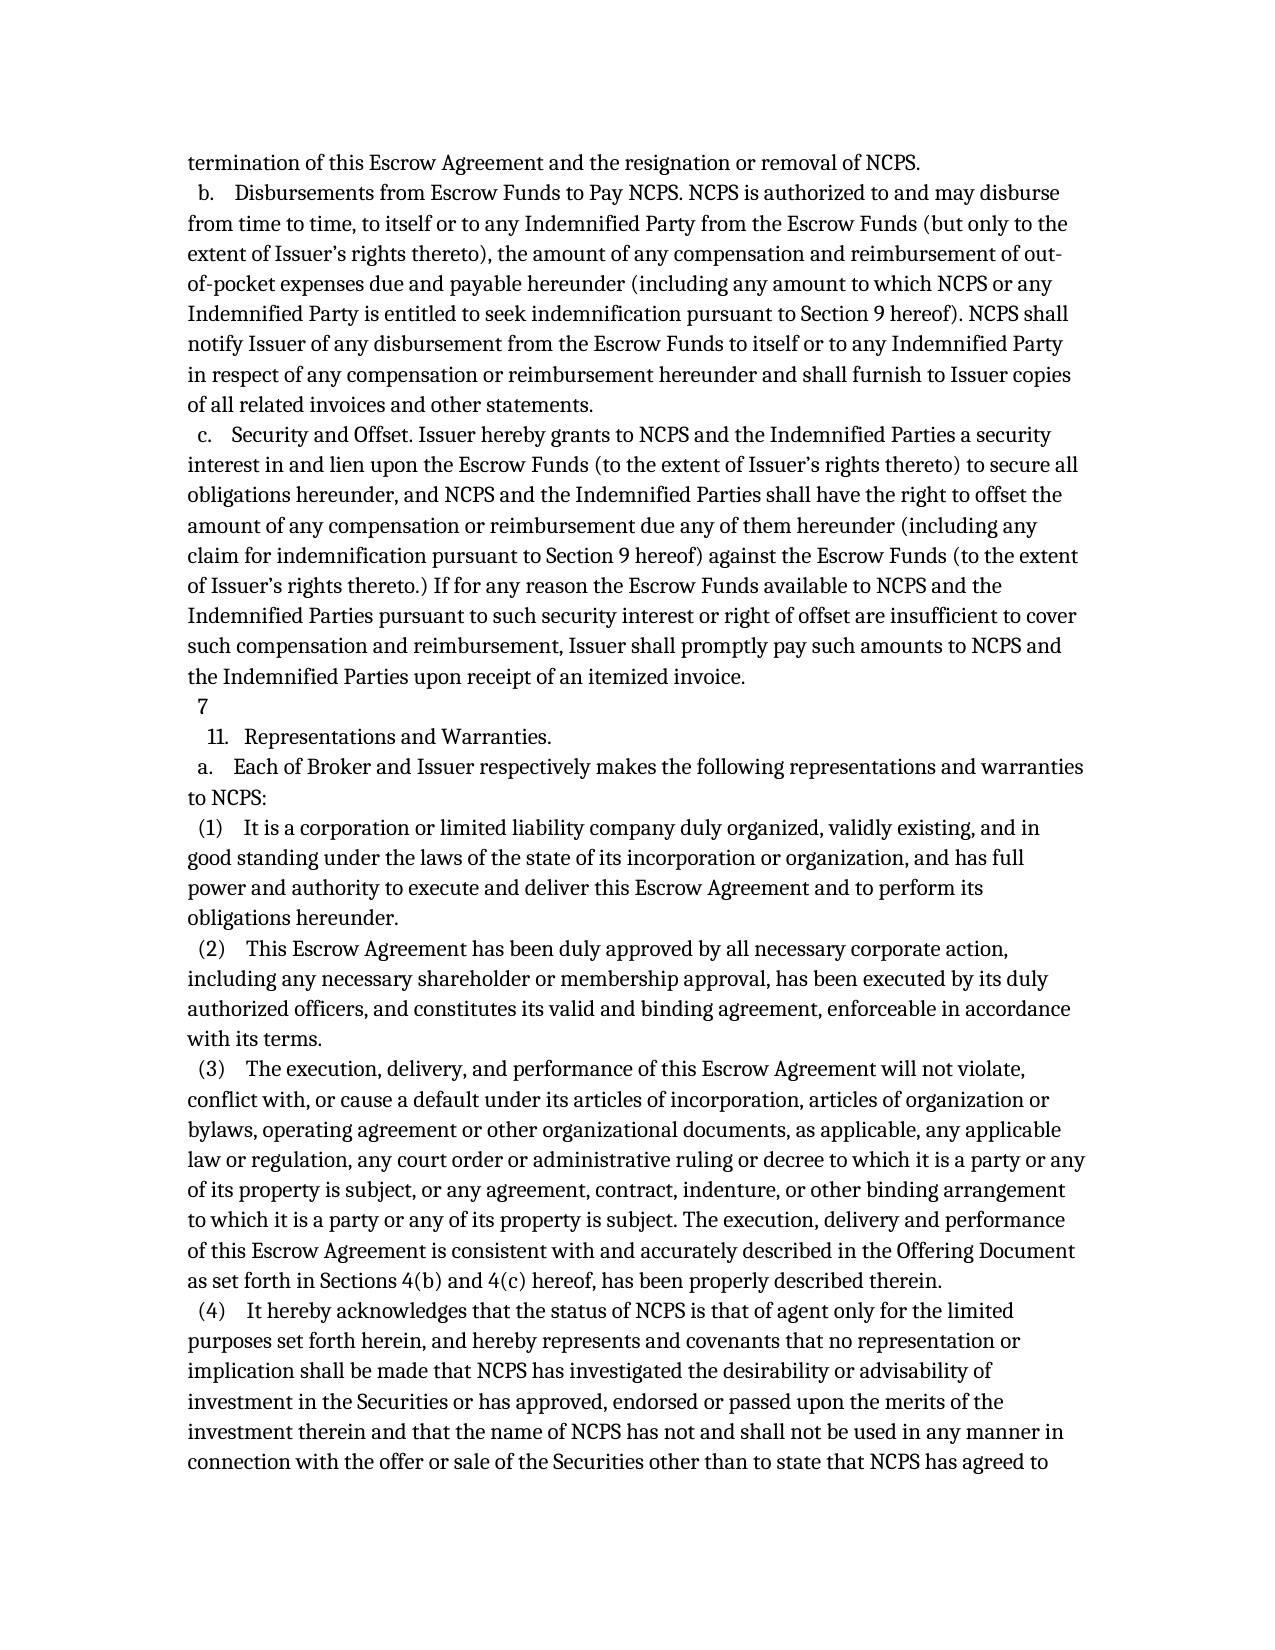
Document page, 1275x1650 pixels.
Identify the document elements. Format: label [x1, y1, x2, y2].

text [187, 150, 1087, 1475]
